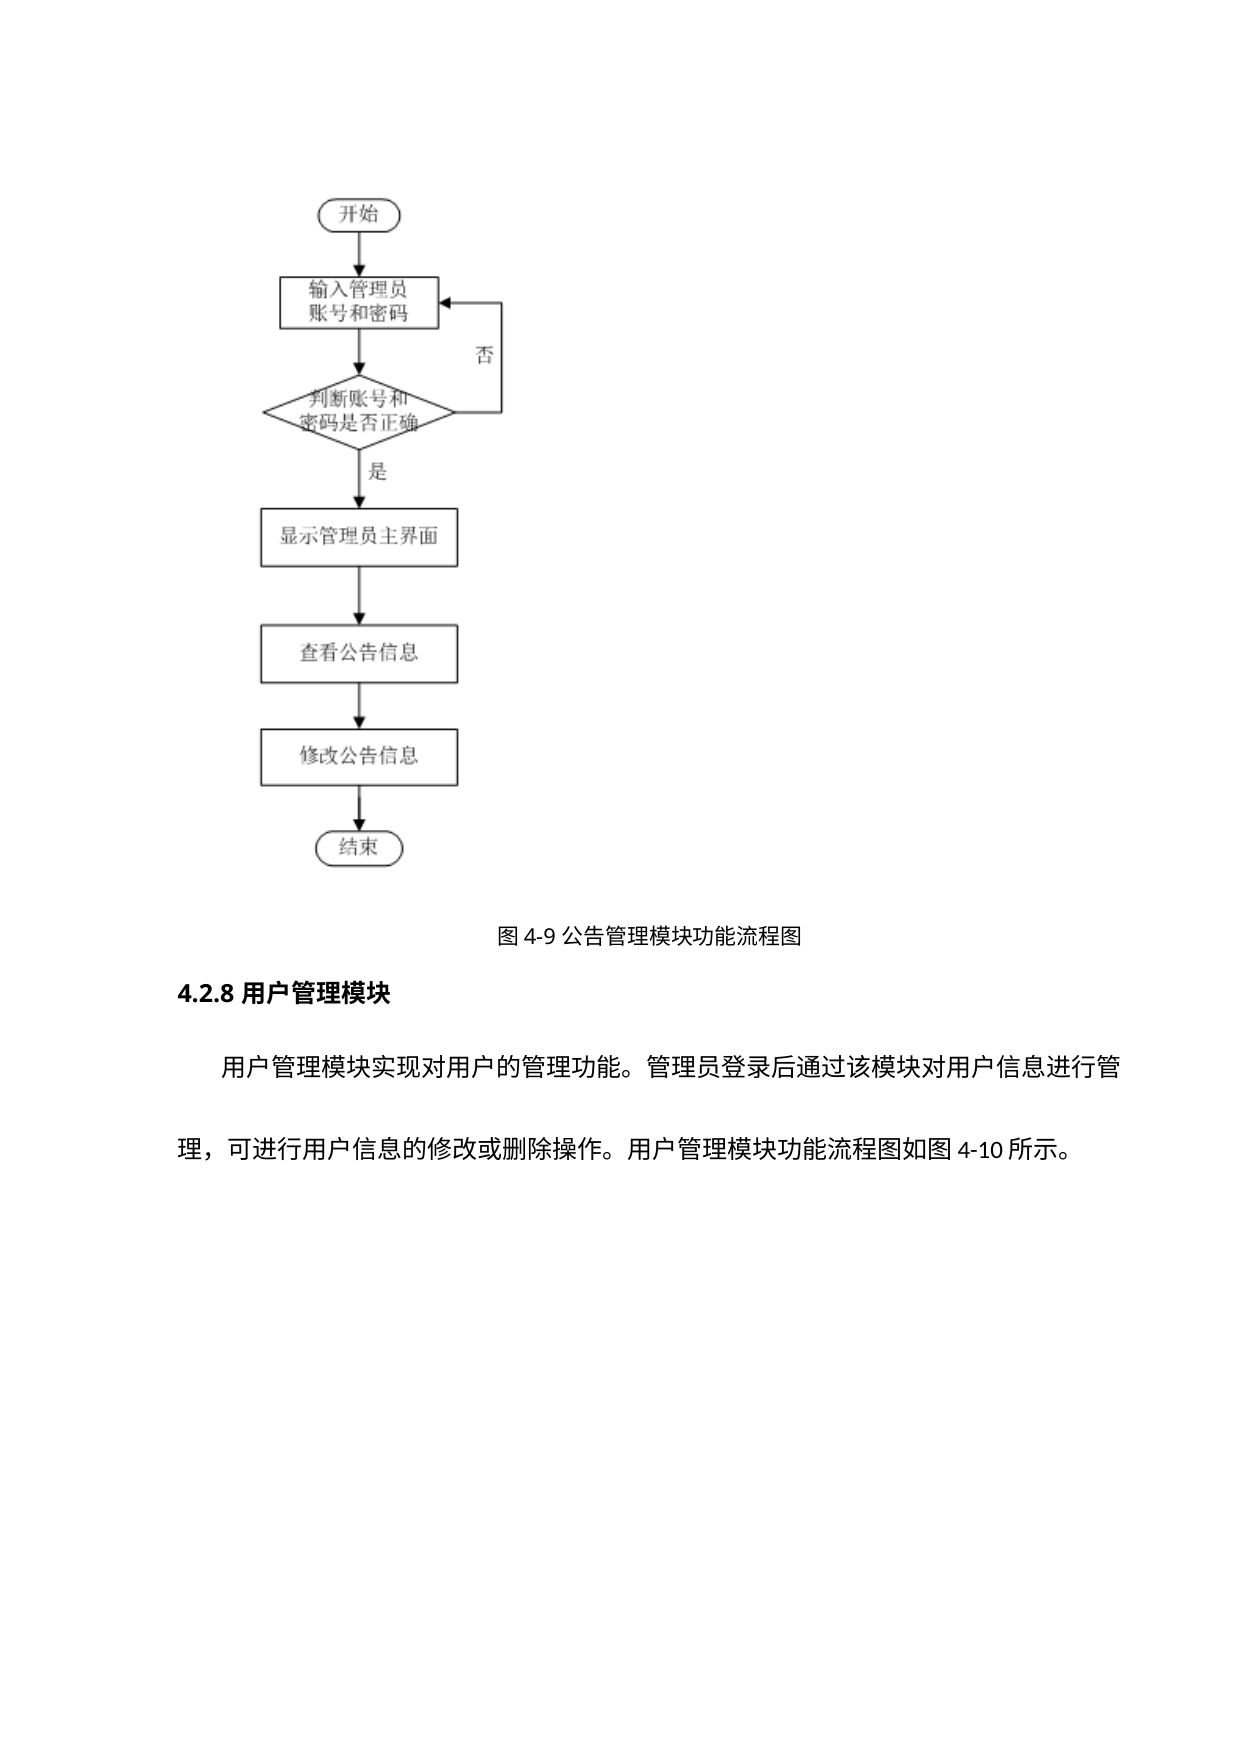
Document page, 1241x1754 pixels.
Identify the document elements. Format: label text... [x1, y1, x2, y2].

picture [221, 165, 523, 890]
text 图4-9 公告管理模块功能流程图 [177, 919, 1122, 952]
text 用户管理模块实现对用户的管理功能。管理员登录后通过该模块对用户信息进行管理，可进行用户信息的修改或删除操作。用户管理模块功能流程图如图4-10所示。 [177, 1033, 1122, 1180]
text 4.2.8 用户管理模块 [177, 959, 1122, 1024]
